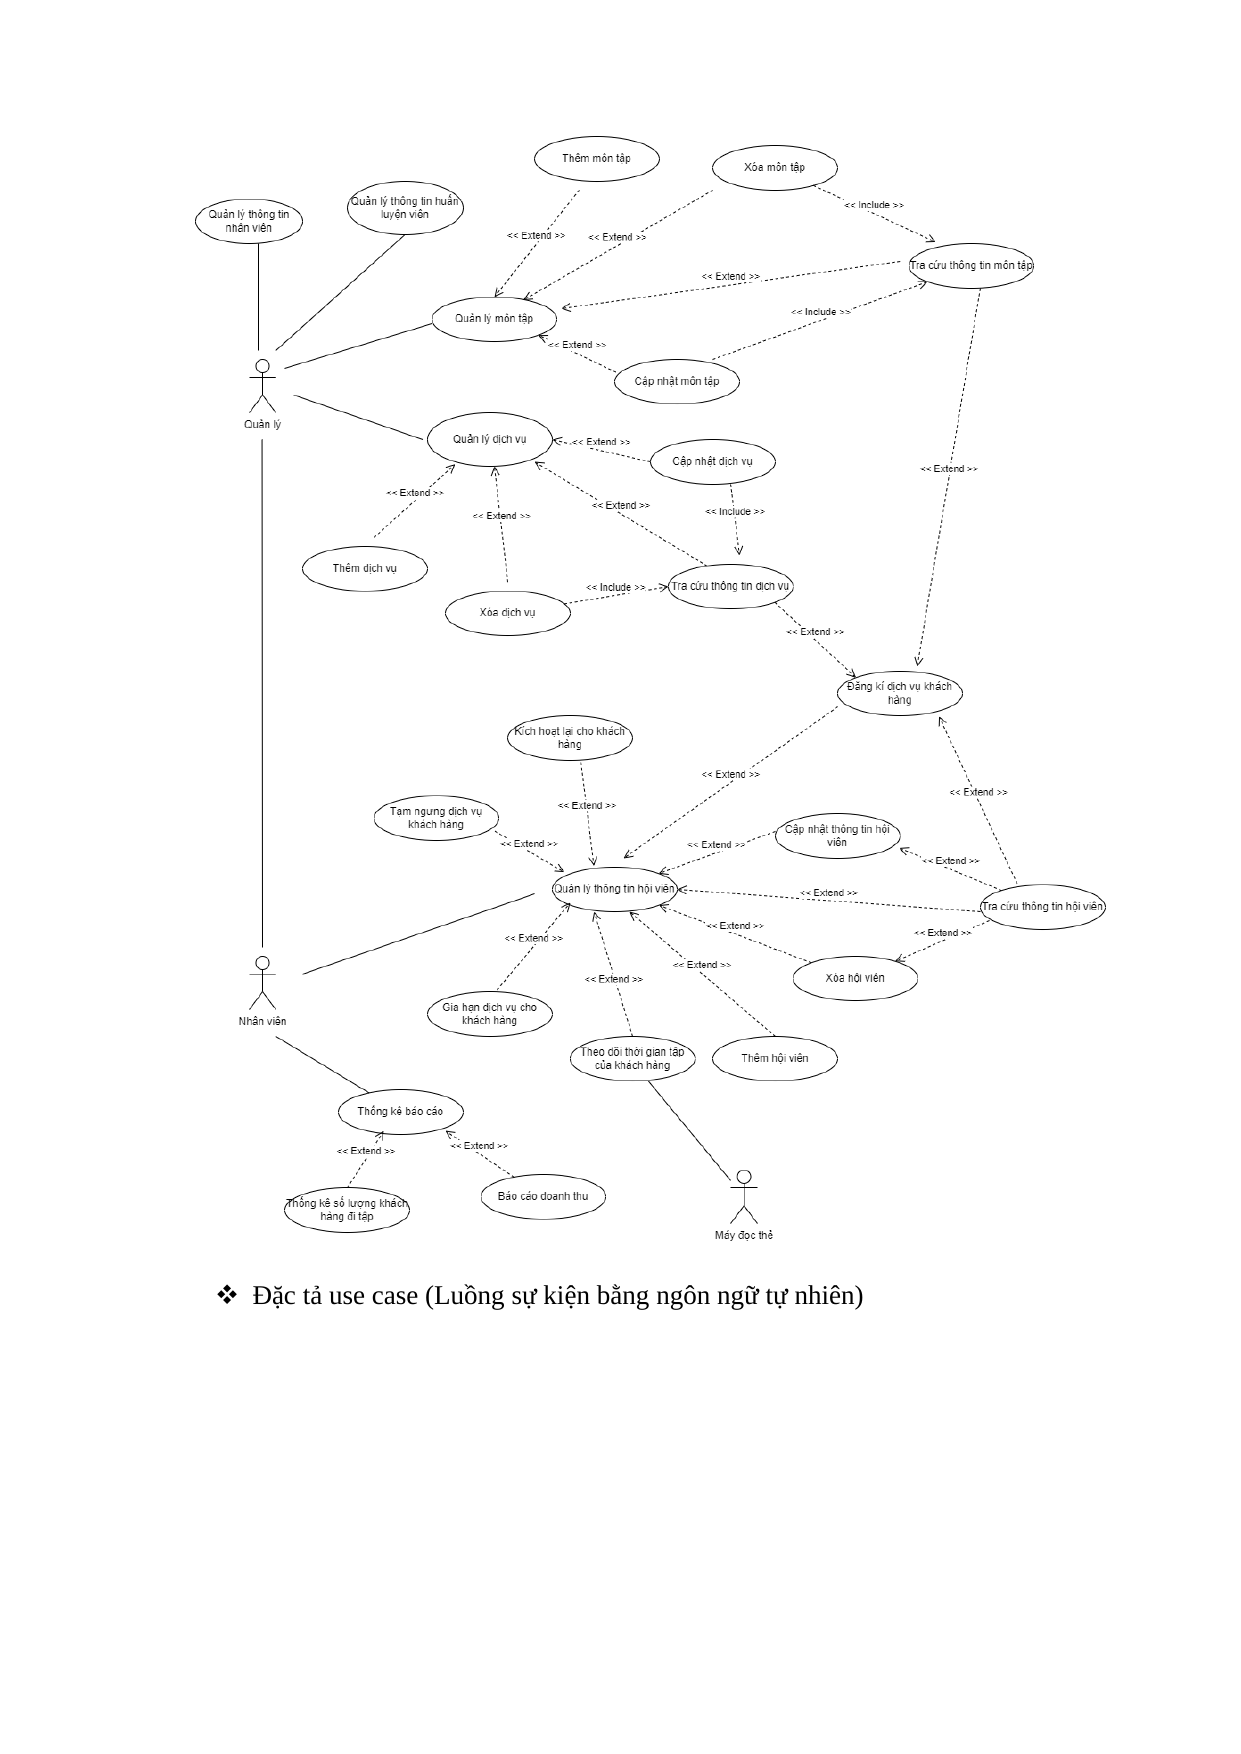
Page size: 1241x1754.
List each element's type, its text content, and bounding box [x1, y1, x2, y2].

list Đặc tả use case (Luồng sự kiện bằng ngôn ngữ tự nhiên) [215, 1279, 1122, 1310]
picture [177, 118, 1123, 1260]
